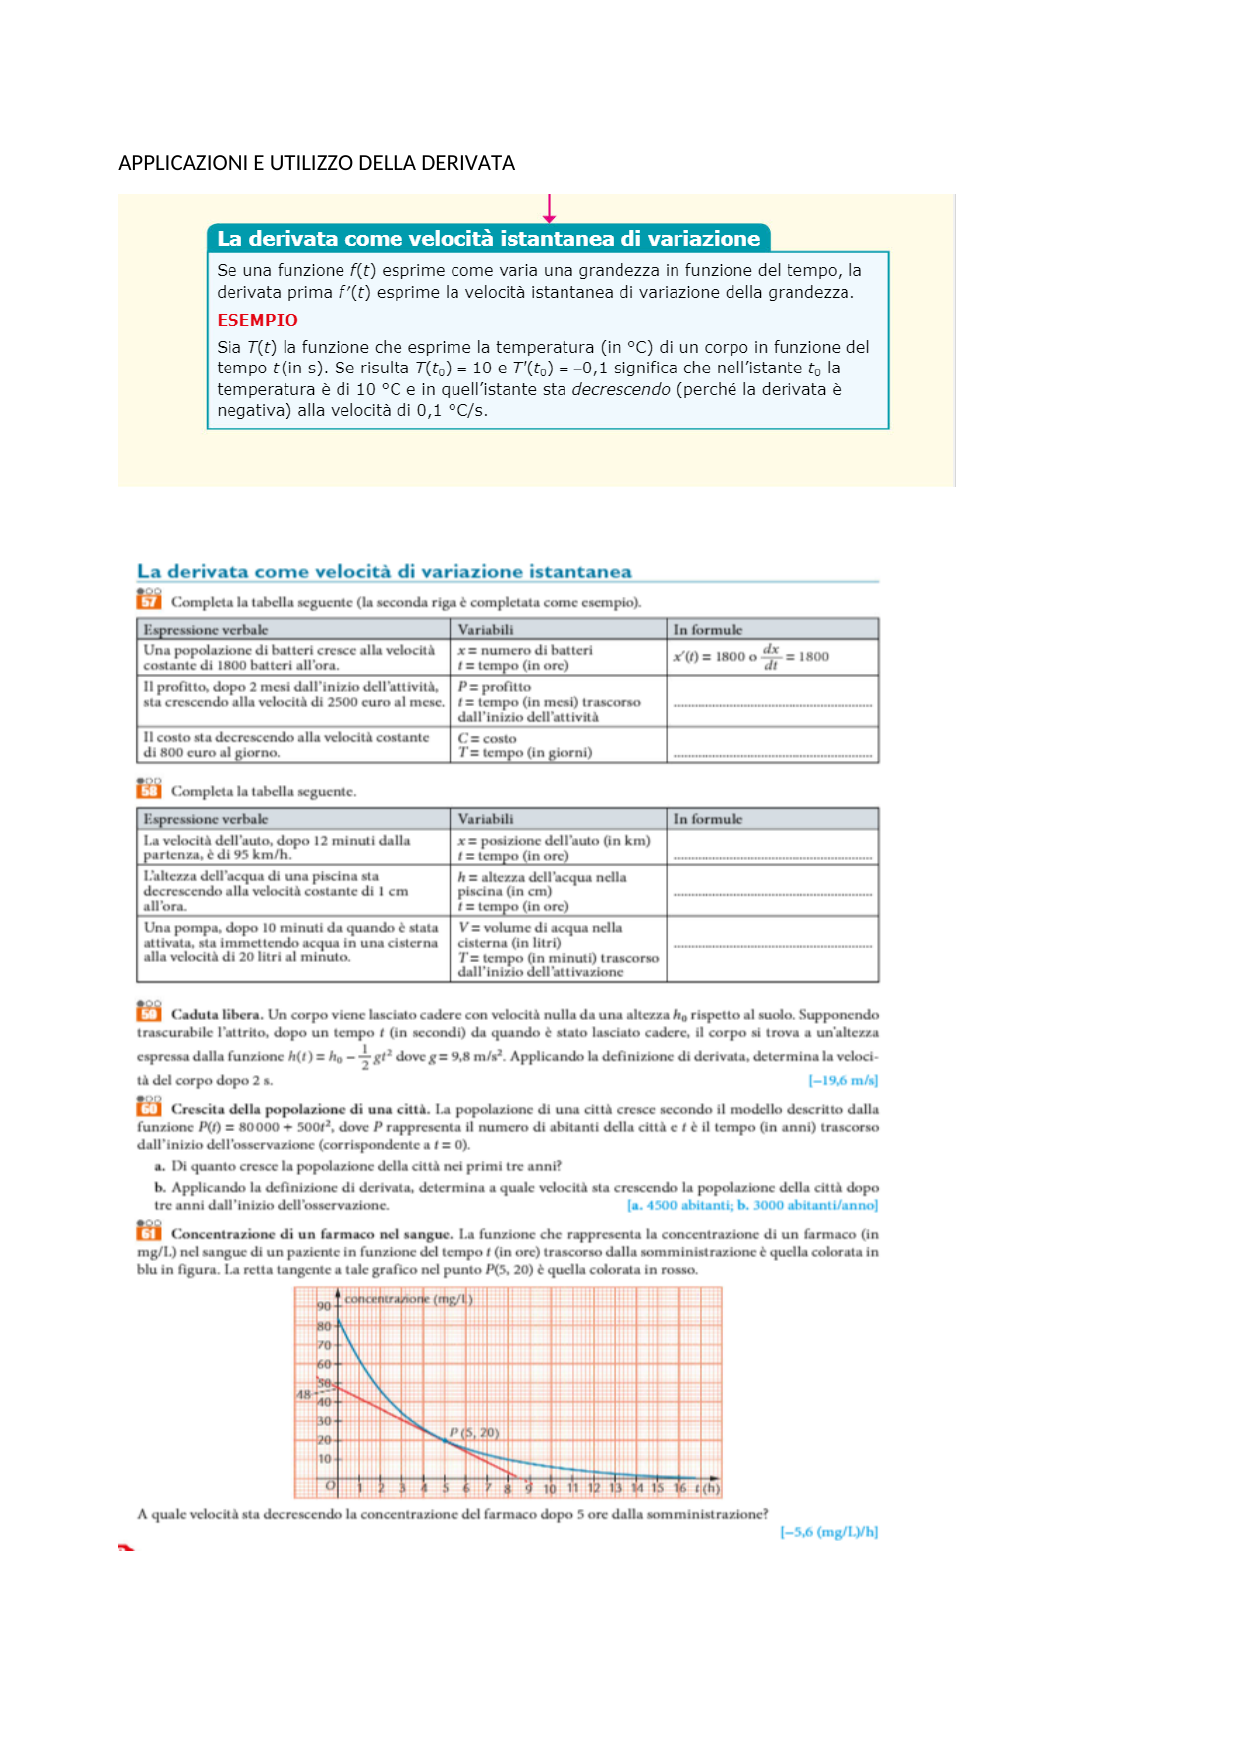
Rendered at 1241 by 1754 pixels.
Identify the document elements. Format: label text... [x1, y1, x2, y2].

text APPLICAZIONI E UTILIZZO DELLA DERIVATA [118, 148, 1122, 176]
picture [118, 552, 896, 1551]
picture [118, 194, 956, 487]
